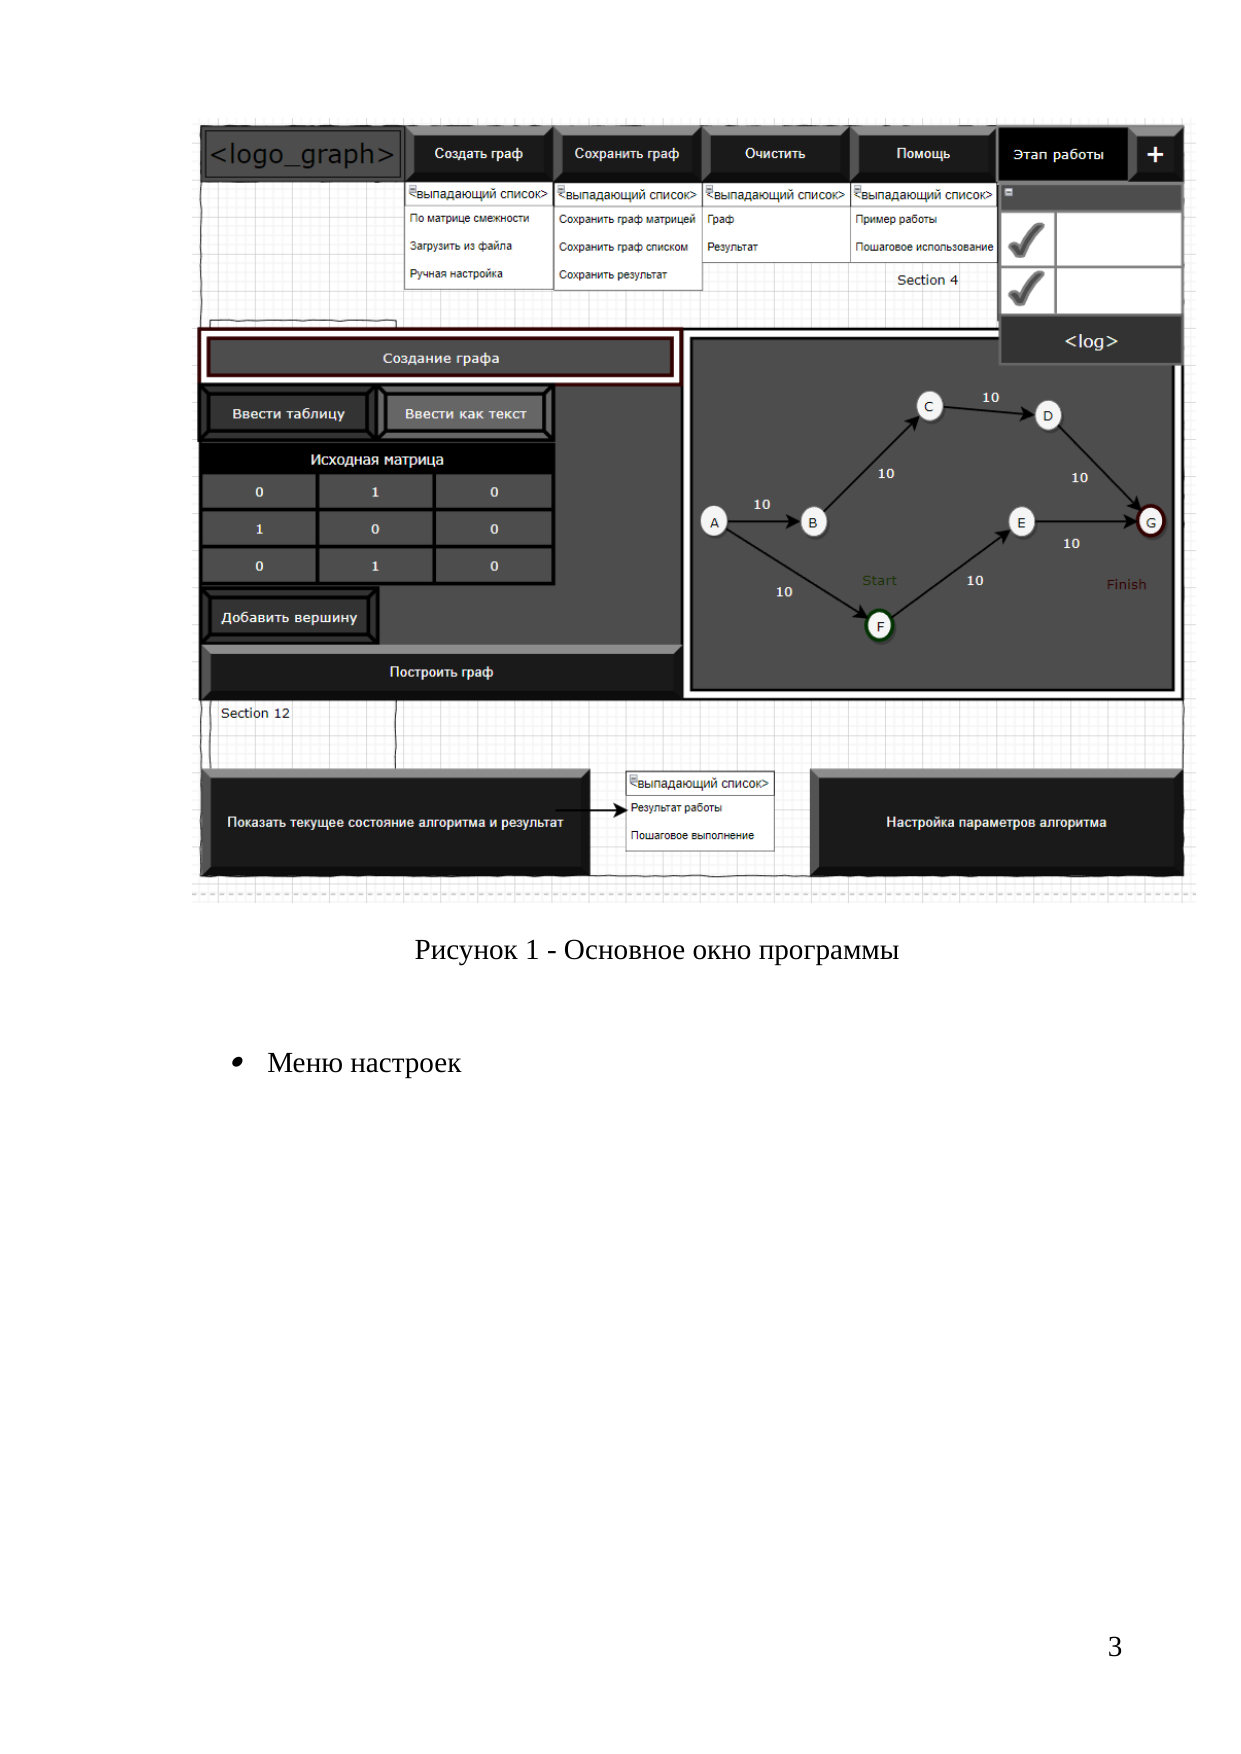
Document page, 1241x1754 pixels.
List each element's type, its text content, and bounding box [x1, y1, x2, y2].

picture [192, 118, 1196, 903]
list Меню настроек [229, 1045, 1122, 1079]
text Рисунок 1 - Основное окно программы [118, 932, 1122, 966]
